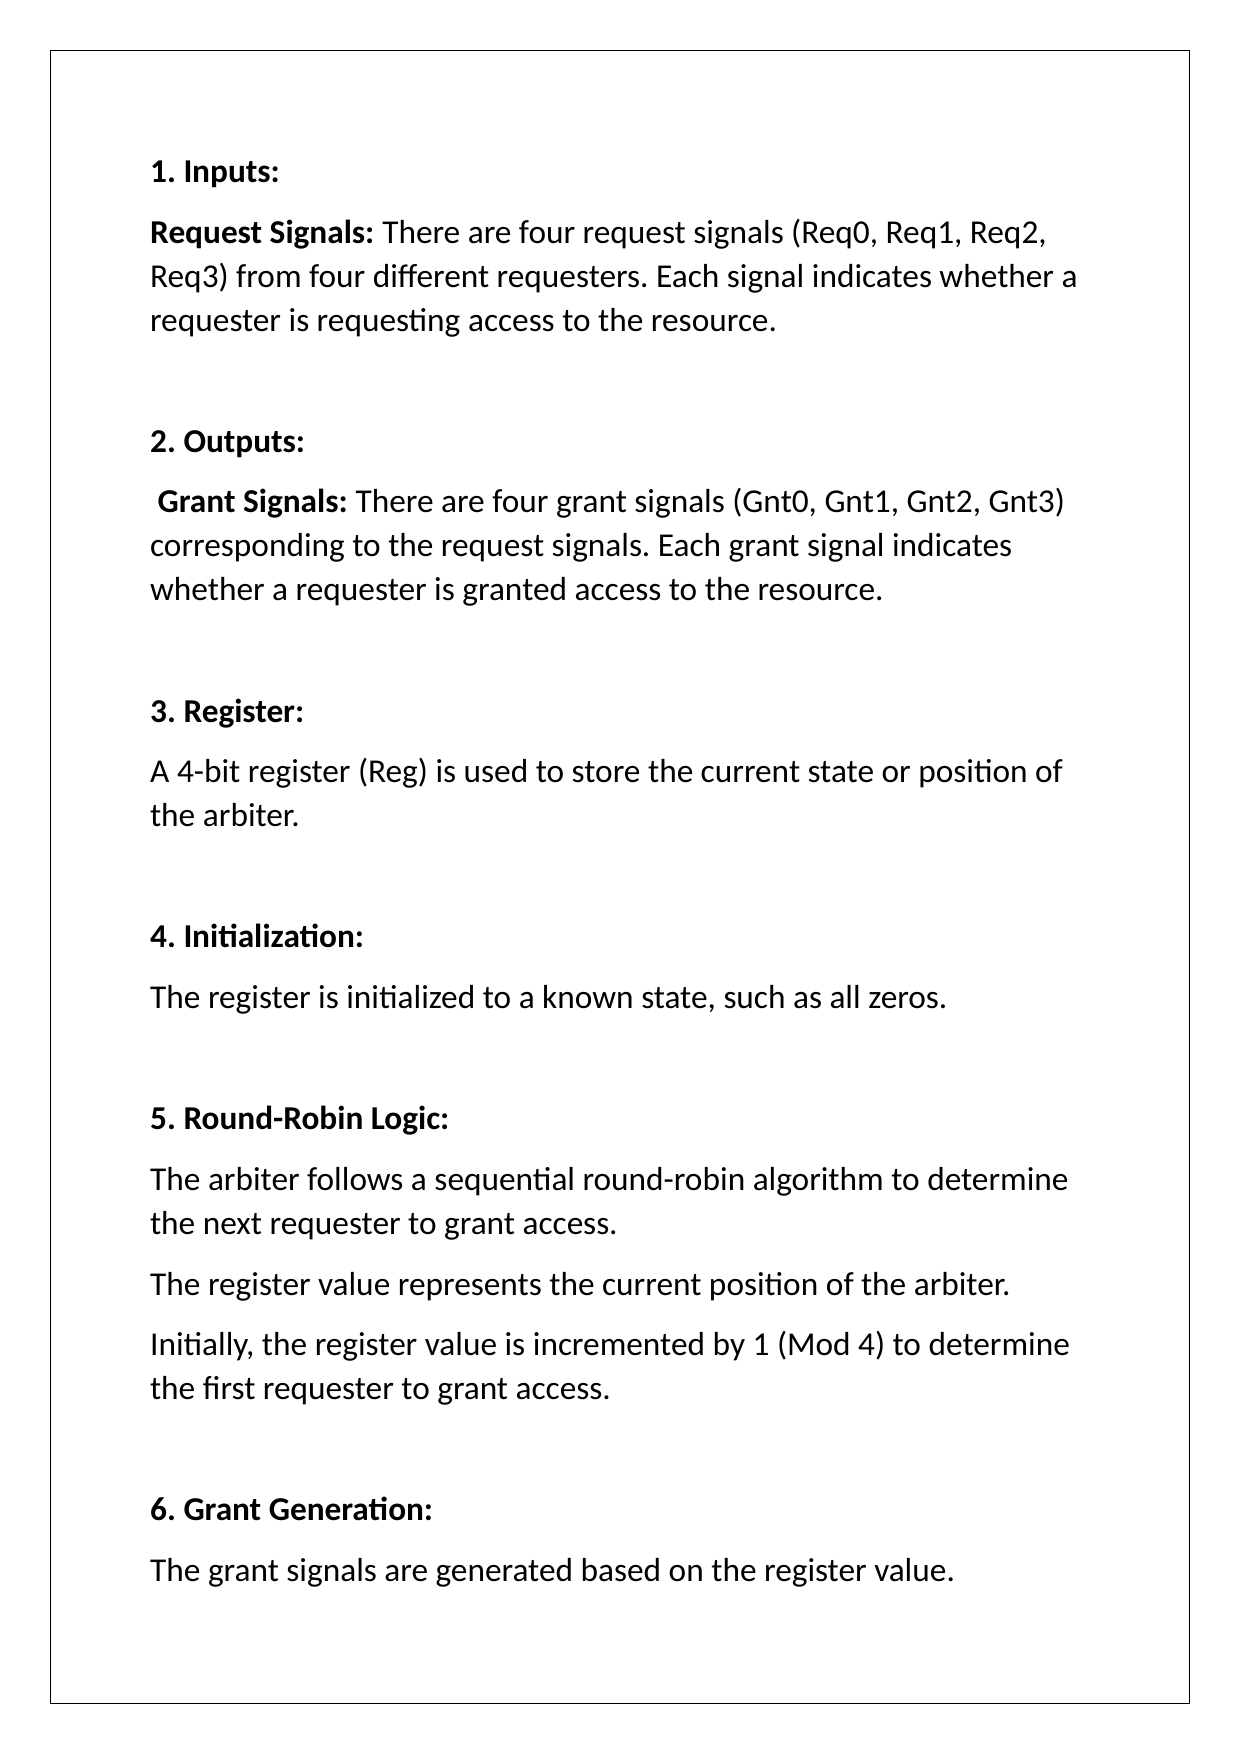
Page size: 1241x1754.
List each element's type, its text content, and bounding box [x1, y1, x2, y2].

text 5. Round-Robin Logic: [150, 1097, 1090, 1138]
text 2. Outputs: [150, 420, 1090, 461]
text Request Signals: There are four request signals (Req0, Req1, Req2, Req3) from four different requesters. Each signal indicates whether a requester is requesting access to the resource. [150, 211, 1090, 339]
text 6. Grant Generation: [150, 1488, 1090, 1529]
text 3. Register: [150, 689, 1090, 730]
text The register value represents the current position of the arbiter. [150, 1262, 1090, 1303]
text 1. Inputs: [150, 150, 1090, 191]
text A 4-bit register (Reg) is used to store the current state or position of the arbiter. [150, 750, 1090, 835]
text Grant Signals: There are four grant signals (Gnt0, Gnt1, Gnt2, Gnt3) corresponding to the request signals. Each grant signal indicates whether a requester is granted access to the resource. [150, 480, 1090, 609]
text The arbiter follows a sequential round-robin algorithm to determine the next requester to grant access. [150, 1158, 1090, 1243]
text Initially, the register value is incremented by 1 (Mod 4) to determine the first requester to grant access. [150, 1323, 1090, 1408]
text 4. Initialization: [150, 915, 1090, 956]
text The grant signals are generated based on the register value. [150, 1549, 1090, 1590]
text The register is initialized to a known state, such as all zeros. [150, 976, 1090, 1017]
